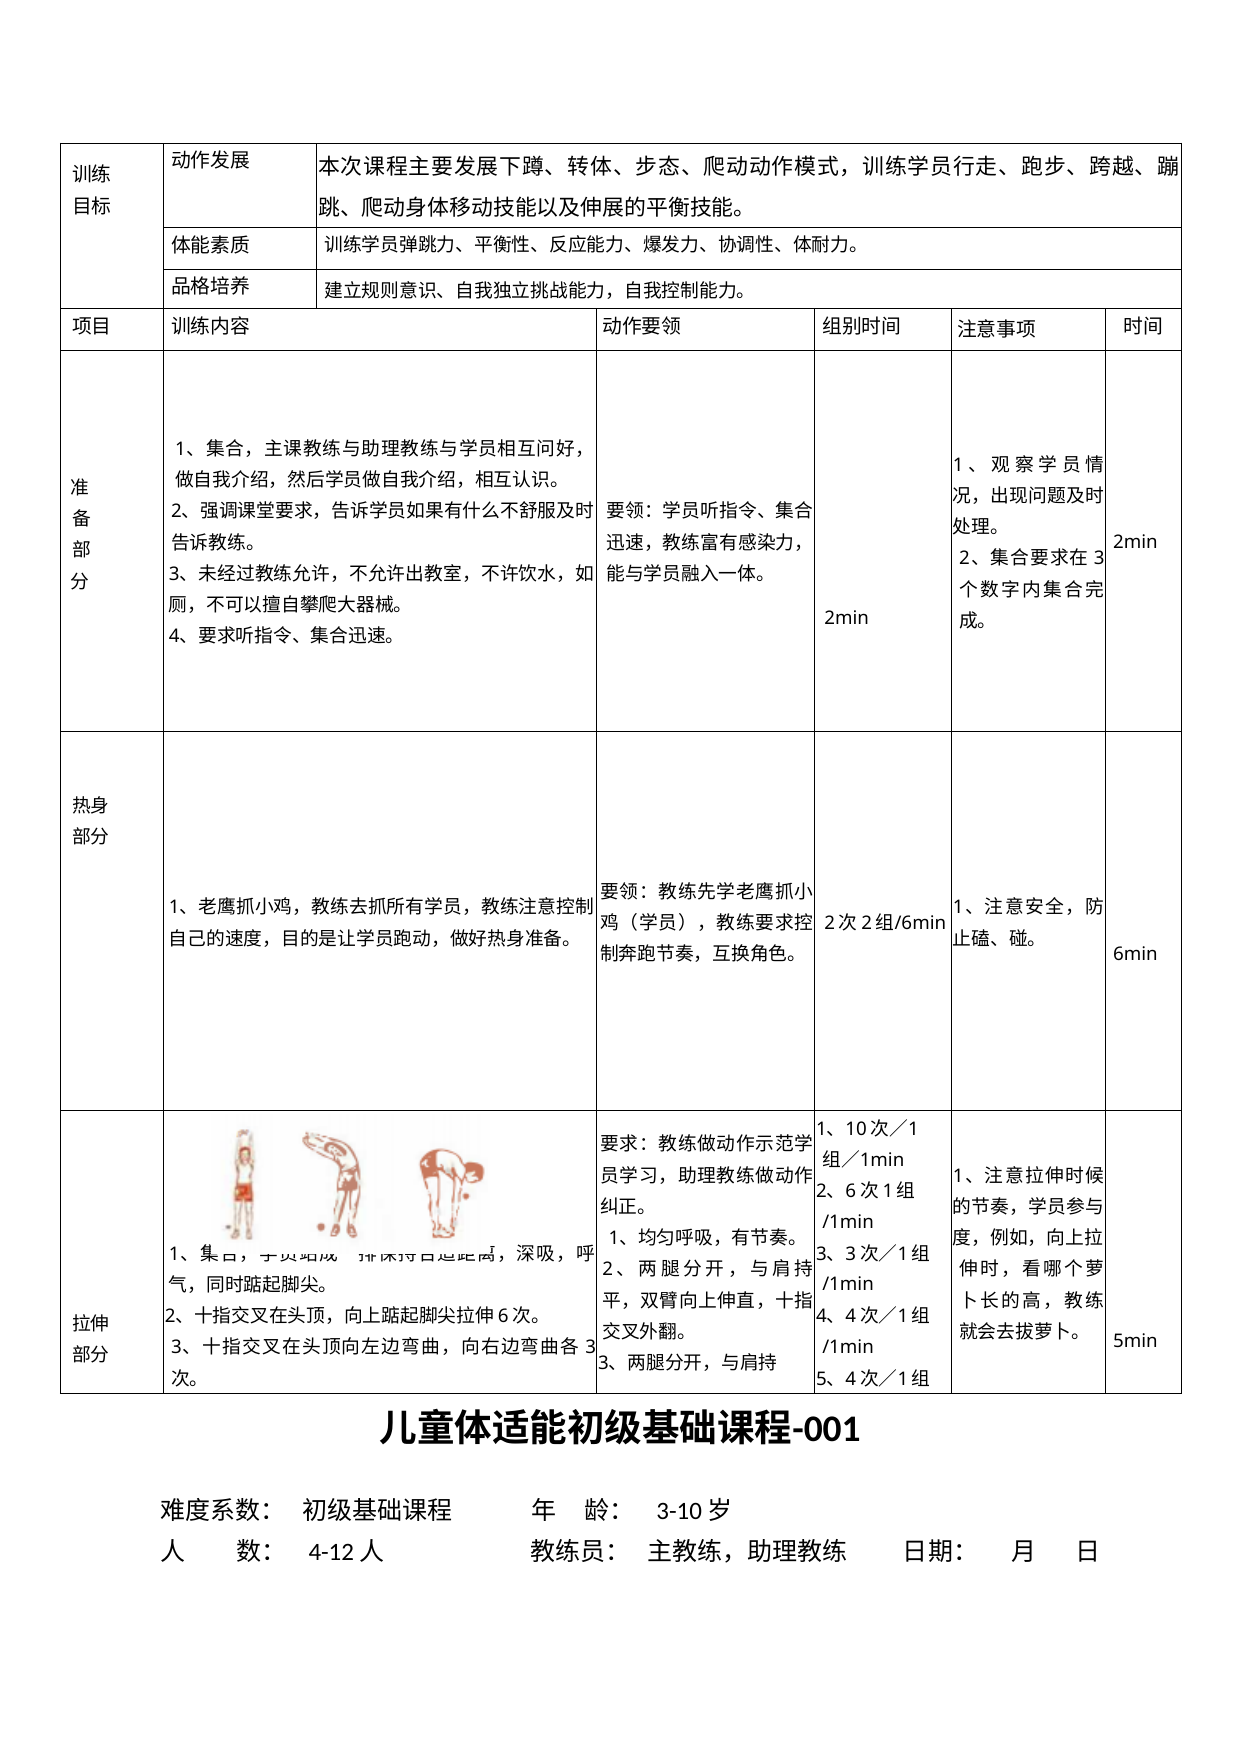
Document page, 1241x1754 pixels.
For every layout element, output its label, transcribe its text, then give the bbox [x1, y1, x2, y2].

text 人 数： 4-12人 教练员： 主教练，助理教练 日期： 月 日 [60, 1529, 1180, 1571]
table_cell 建立规则意识、自我独立挑战能力，自我控制能力。 [317, 270, 1181, 308]
text 难度系数： 初级基础课程 年 龄： 3-10岁 [60, 1487, 1180, 1529]
table_cell 6min [1106, 732, 1181, 1110]
table_cell 2min [1106, 351, 1181, 731]
table_cell 训练内容 [164, 309, 596, 350]
table_cell 训练学员弹跳力、平衡性、反应能力、爆发力、协调性、体耐力。 [317, 228, 1181, 269]
table_header 动作发展 [164, 144, 316, 227]
table_cell 1、老鹰抓小鸡，教练去抓所有学员，教练注意控制自己的速度，目的是让学员跑动，做好热身准备。 [164, 732, 596, 1110]
table_cell 1、10次／1 组／1min 2、6次1组 /1min 3、3次／1组 /1min 4、4次／1组 /1min 5、4次／1组 [815, 1111, 951, 1393]
table_cell 热身 部分 [61, 732, 163, 1110]
table_cell 1、注意安全，防止磕、碰。 [952, 732, 1105, 1110]
table_header 本次课程主要发展下蹲、转体、步态、爬动动作模式，训练学员行走、跑步、跨越、蹦跳、爬动身体移动技能以及伸展的平衡技能。 [317, 144, 1181, 227]
table_cell 要求：教练做动作示范学员学习，助理教练做动作纠正。 1、均匀呼吸，有节奏。 2、两腿分开，与肩持平，双臂向上伸直，十指交叉外翻。 3、两腿分开，与肩持 [597, 1111, 814, 1393]
table_cell 拉伸 部分 [61, 1111, 163, 1393]
table_cell 要领：学员听指令、集合迅速，教练富有感染力，能与学员融入一体。 [597, 351, 814, 731]
table_cell 5min [1106, 1111, 1181, 1393]
table_cell 2次2组/6min [815, 732, 951, 1110]
table_cell 2min [815, 351, 951, 731]
picture [210, 1114, 491, 1254]
table_cell 要领：教练先学老鹰抓小鸡（学员），教练要求控制奔跑节奏，互换角色。 [597, 732, 814, 1110]
table_cell 1、集合，学员站成一排保持合适距离，深吸，呼气，同时踮起脚尖。 2、十指交叉在头顶，向上踮起脚尖拉伸6次。 3、十指交叉在头顶向左边弯曲，向右边弯曲各3次。 [164, 1111, 596, 1393]
table_cell 动作要领 [597, 309, 814, 350]
table_cell 1、观察学员情况，出现问题及时处理。 2、集合要求在3个数字内集合完成。 [952, 351, 1105, 731]
table_cell 1、注意拉伸时候的节奏，学员参与度，例如，向上拉 伸时，看哪个萝卜长的高，教练就会去拔萝卜。 [952, 1111, 1105, 1393]
table_header 训练 目标 [61, 144, 163, 308]
table_cell 时间 [1106, 309, 1181, 350]
table_cell 品格培养 [164, 270, 316, 308]
table_cell 1、集合，主课教练与助理教练与学员相互问好，做自我介绍，然后学员做自我介绍，相互认识。 2、强调课堂要求，告诉学员如果有什么不舒服及时告诉教练。 3、未经过教练允许，不允许出教室，不许饮水，如厕，不可以擅自攀爬大器械。 4、要求听指令、集合迅速。 [164, 351, 596, 731]
table_cell 准 备 部 分 [61, 351, 163, 731]
table_cell 组别时间 [815, 309, 951, 350]
table_cell 项目 [61, 309, 163, 350]
table_cell 注意事项 [952, 309, 1105, 350]
table_cell 体能素质 [164, 228, 316, 269]
text 儿童体适能初级基础课程-001 [60, 1394, 1180, 1456]
